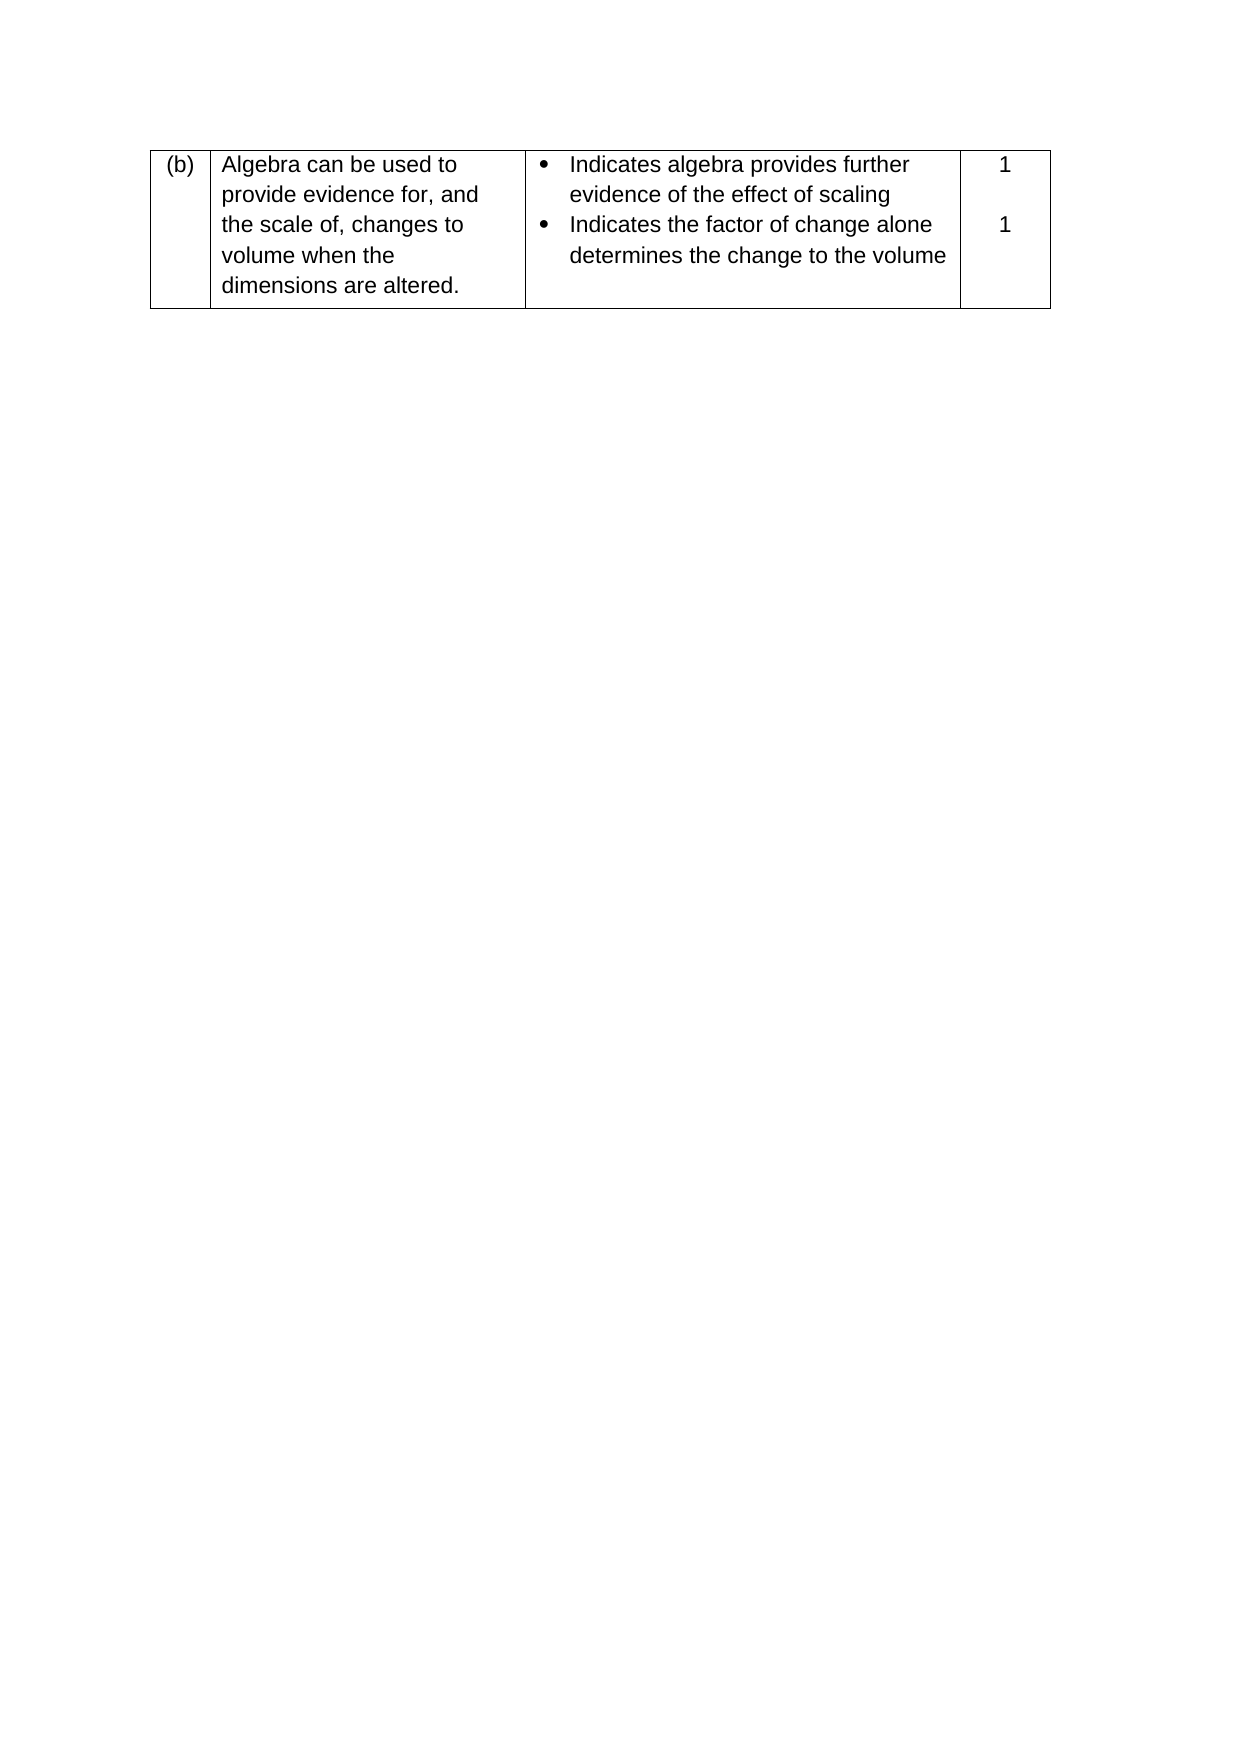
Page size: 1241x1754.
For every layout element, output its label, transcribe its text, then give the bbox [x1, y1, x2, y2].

table_cell 1 1 [961, 151, 1050, 308]
table_cell Algebra can be used to provide evidence for, and the scale of, changes to volume when the dimensions are altered. [211, 151, 525, 308]
table_cell Indicates algebra provides further evidence of the effect of scaling Indicates the factor of change alone determines the change to the volume [526, 151, 960, 308]
table_cell (b) [151, 151, 210, 308]
